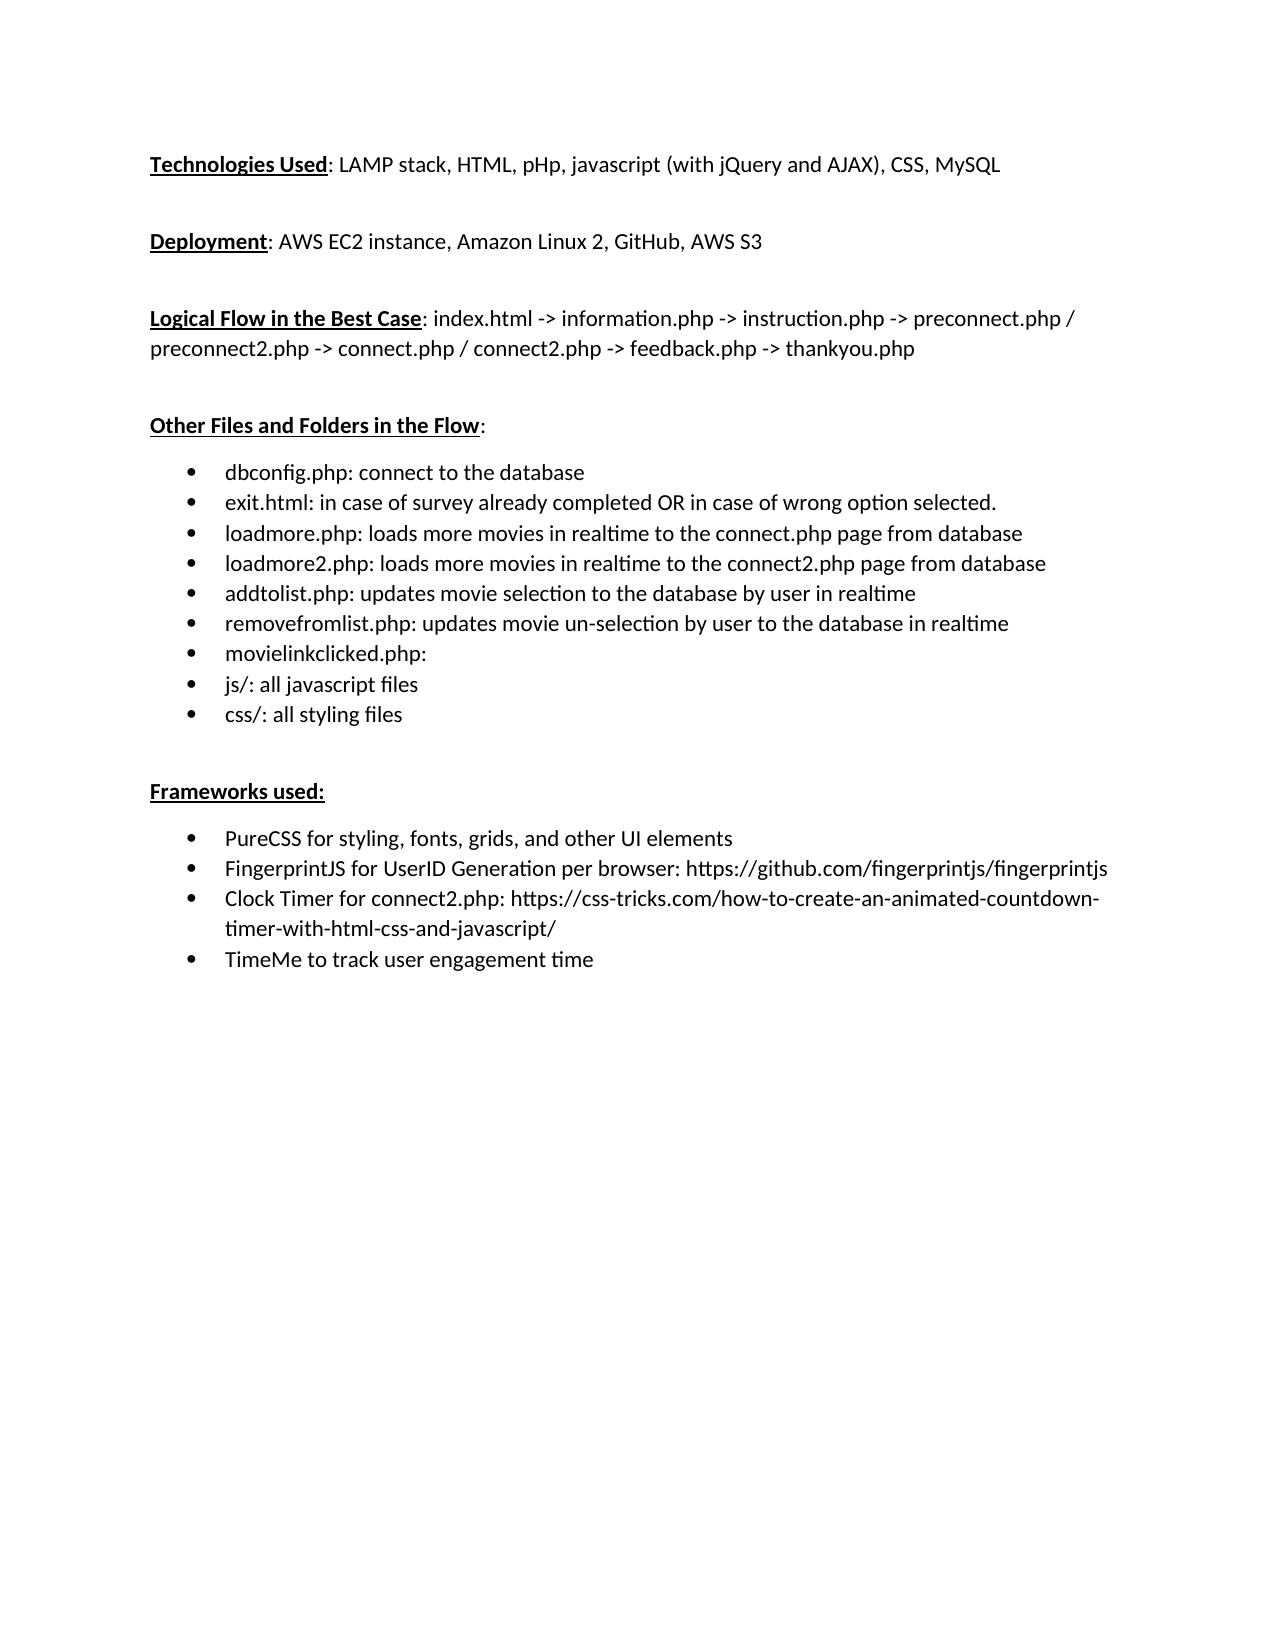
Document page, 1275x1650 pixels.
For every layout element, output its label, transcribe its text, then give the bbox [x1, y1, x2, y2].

list css/: all styling files [187, 700, 1125, 758]
list dbconfig.php: connect to the database [187, 458, 1125, 486]
text Logical Flow in the Best Case: index.html -> information.php -> instruction.php -> preconnect.php / preconnect2.php -> connect.php / connect2.php -> feedback.php -> thankyou.php [150, 304, 1125, 393]
list FingerprintJS for UserID Generation per browser: https://github.com/fingerprintjs/fingerprintjs [187, 854, 1125, 882]
text Technologies Used: LAMP stack, HTML, pHp, javascript (with jQuery and AJAX), CSS, MySQL [150, 150, 1125, 208]
text Deployment: AWS EC2 instance, Amazon Linux 2, GitHub, AWS S3 [150, 227, 1125, 285]
list PureCSS for styling, fonts, grids, and other UI elements [187, 824, 1125, 852]
list TimeMe to track user engagement time [187, 945, 1125, 973]
text Frameworks used: [150, 777, 1125, 805]
list exit.html: in case of survey already completed OR in case of wrong option selected. [187, 488, 1125, 517]
list addtolist.php: updates movie selection to the database by user in realtime [187, 579, 1125, 607]
text Other Files and Folders in the Flow: [150, 411, 1125, 439]
list Clock Timer for connect2.php: https://css-tricks.com/how-to-create-an-animated-countdown-timer-with-html-css-and-javascript/ [187, 884, 1125, 943]
list js/: all javascript files [187, 670, 1125, 698]
list loadmore2.php: loads more movies in realtime to the connect2.php page from database [187, 549, 1125, 577]
list removefromlist.php: updates movie un-selection by user to the database in realtime [187, 609, 1125, 637]
list loadmore.php: loads more movies in realtime to the connect.php page from database [187, 519, 1125, 547]
list movielinkclicked.php: [187, 639, 1125, 668]
